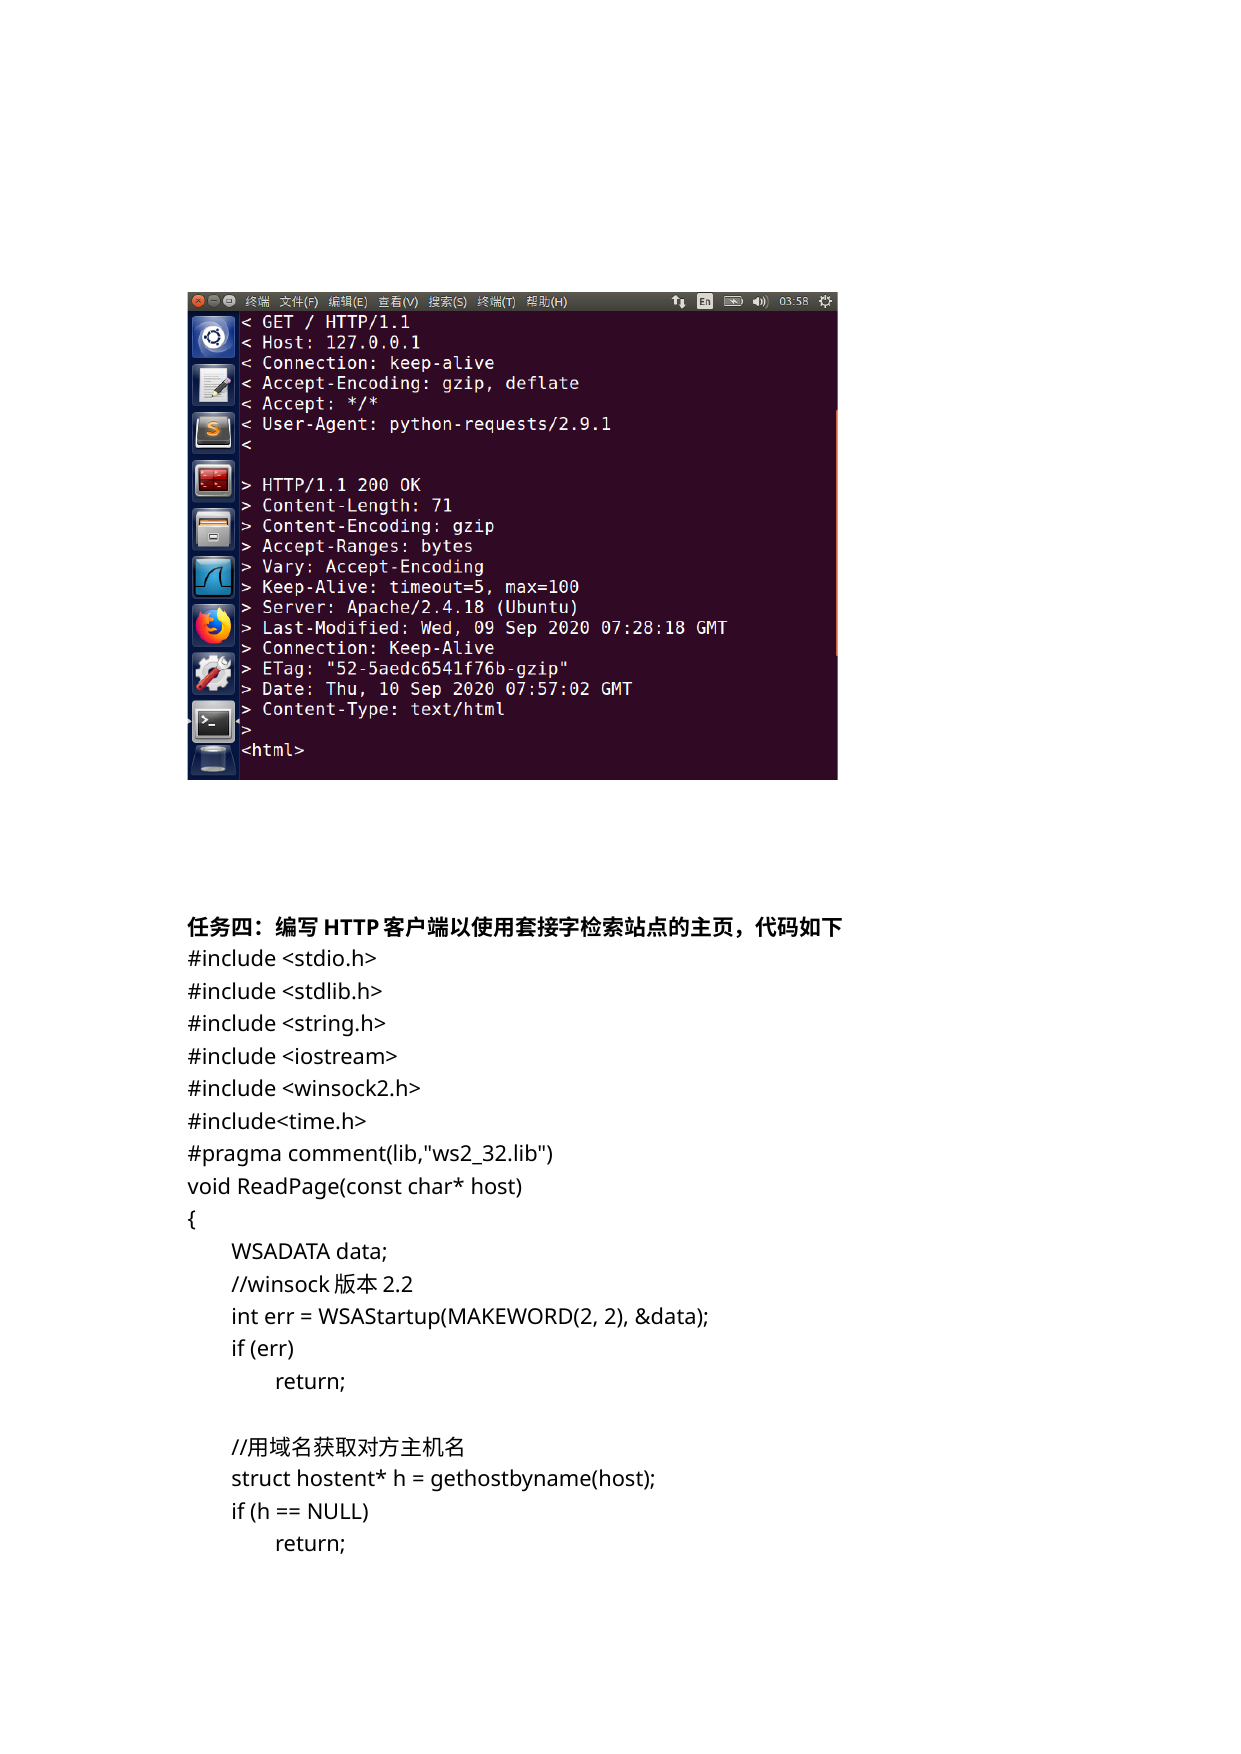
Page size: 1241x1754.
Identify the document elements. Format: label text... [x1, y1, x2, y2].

text #include <stdlib.h> [187, 974, 1053, 1007]
text int err = WSAStartup(MAKEWORD(2, 2), &data); [187, 1299, 1053, 1332]
text #include <winsock2.h> [187, 1072, 1053, 1104]
text if (h == NULL) [187, 1494, 1053, 1527]
text WSADATA data; [187, 1234, 1053, 1267]
picture [187, 292, 838, 780]
text //用域名获取对方主机名 [187, 1429, 1053, 1462]
text 任务四：编写HTTP客户端以使用套接字检索站点的主页，代码如下 [187, 909, 1053, 942]
text #include <string.h> [187, 1007, 1053, 1039]
text return; [187, 1364, 1053, 1397]
text #include<time.h> [187, 1104, 1053, 1137]
text #pragma comment(lib,"ws2_32.lib") [187, 1137, 1053, 1169]
text return; [187, 1527, 1053, 1559]
text { [187, 1202, 1053, 1234]
text #include <iostream> [187, 1039, 1053, 1072]
text void ReadPage(const char* host) [187, 1169, 1053, 1202]
text if (err) [187, 1332, 1053, 1364]
text #include <stdio.h> [187, 942, 1053, 974]
text //winsock版本2.2 [187, 1267, 1053, 1299]
text struct hostent* h = gethostbyname(host); [187, 1462, 1053, 1494]
